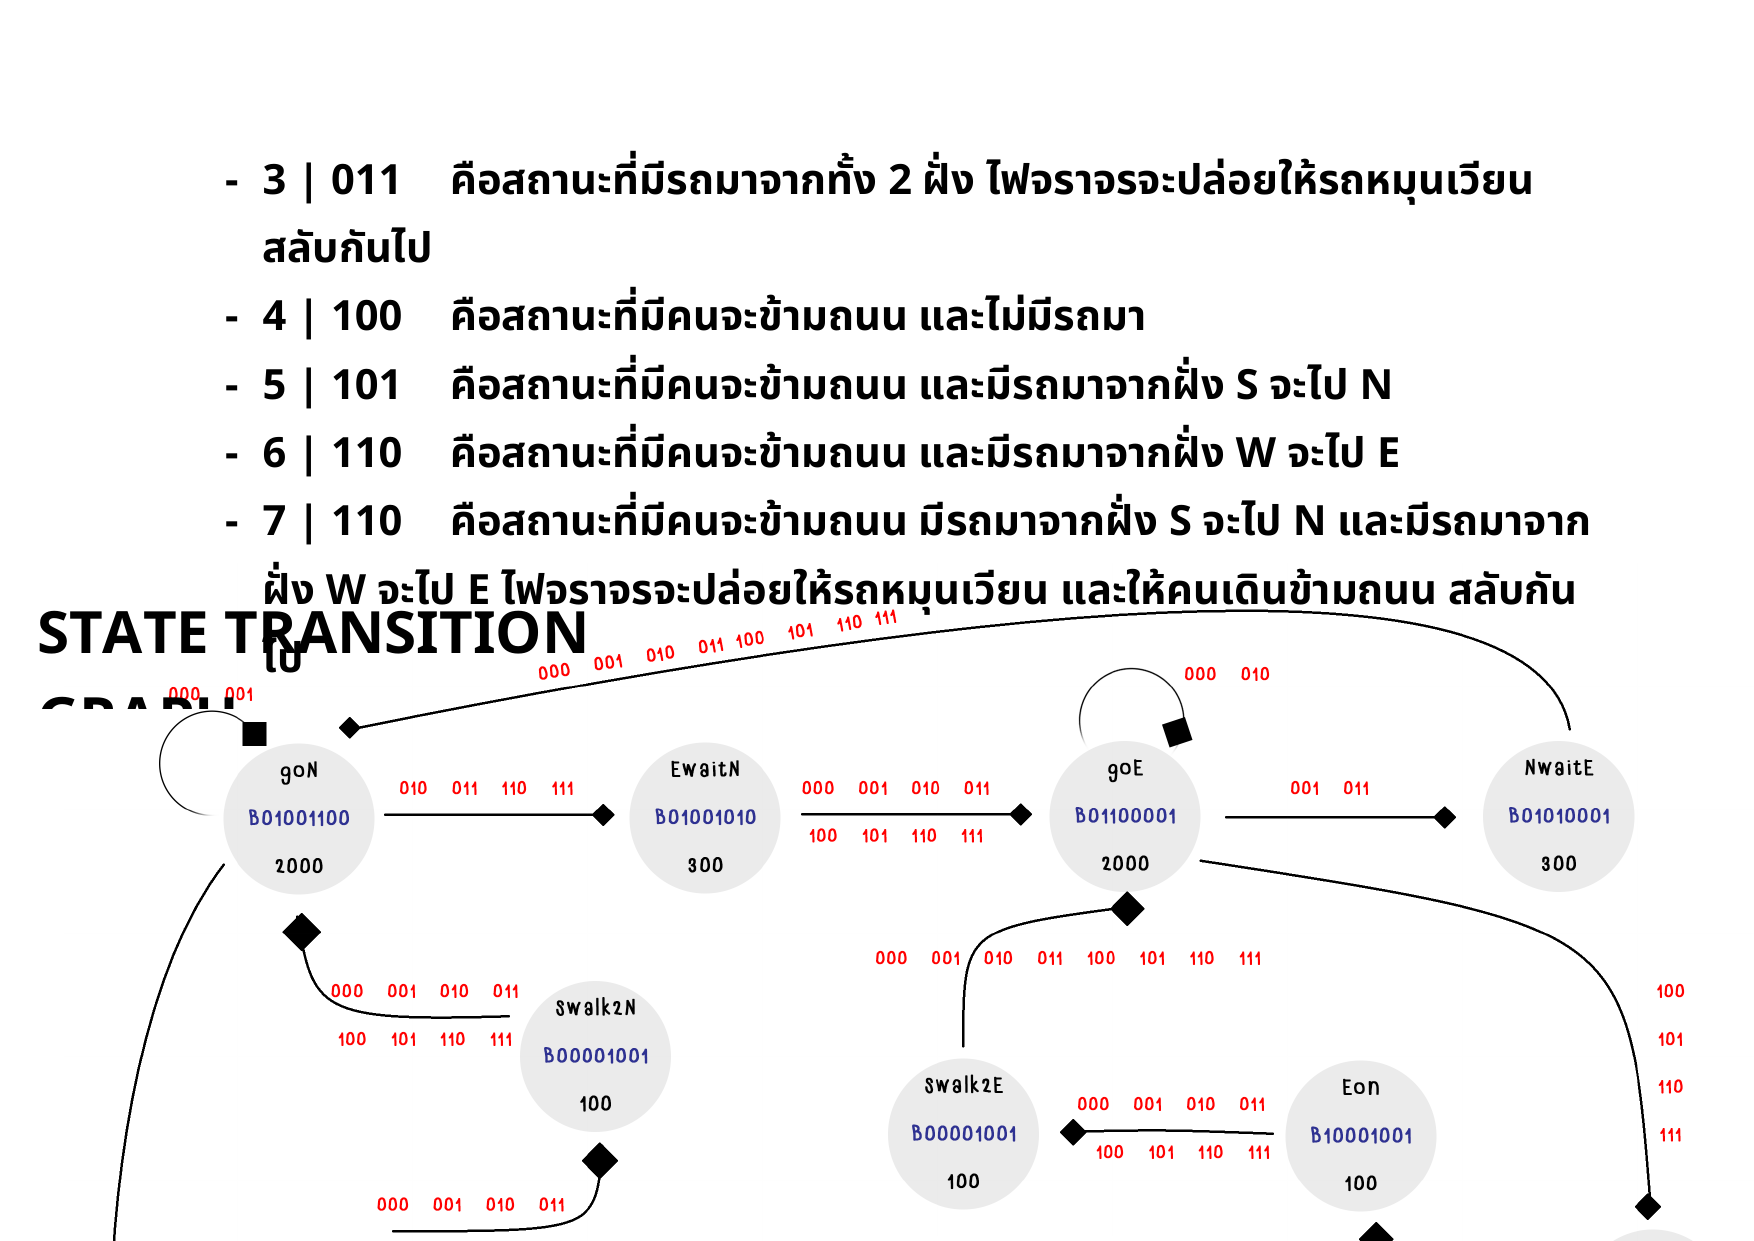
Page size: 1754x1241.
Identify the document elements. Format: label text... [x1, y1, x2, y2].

list 5 | 101 คือสถานะที่มีคนจะข้ามถนน และมีรถมาจากฝั่ง S จะไป N [225, 354, 1604, 418]
list 7 | 110 คือสถานะที่มีคนจะข้ามถนน มีรถมาจากฝั่ง S จะไป N และมีรถมาจากฝั่ง W จะไป E ไฟจราจรจะปล่อยให้รถหมุนเวียน และให้คนเดินข้ามถนน สลับกันไป [225, 491, 1604, 691]
list 4 | 100 คือสถานะที่มีคนจะข้ามถนน และไม่มีรถมา [225, 286, 1604, 349]
picture [63, 563, 1754, 1241]
list 3 | 011 คือสถานะที่มีรถมาจากทั้ง 2 ฝั่ง ไฟจราจรจะปล่อยให้รถหมุนเวียนสลับกันไป [225, 150, 1604, 281]
list 6 | 110 คือสถานะที่มีคนจะข้ามถนน และมีรถมาจากฝั่ง W จะไป E [225, 423, 1604, 486]
